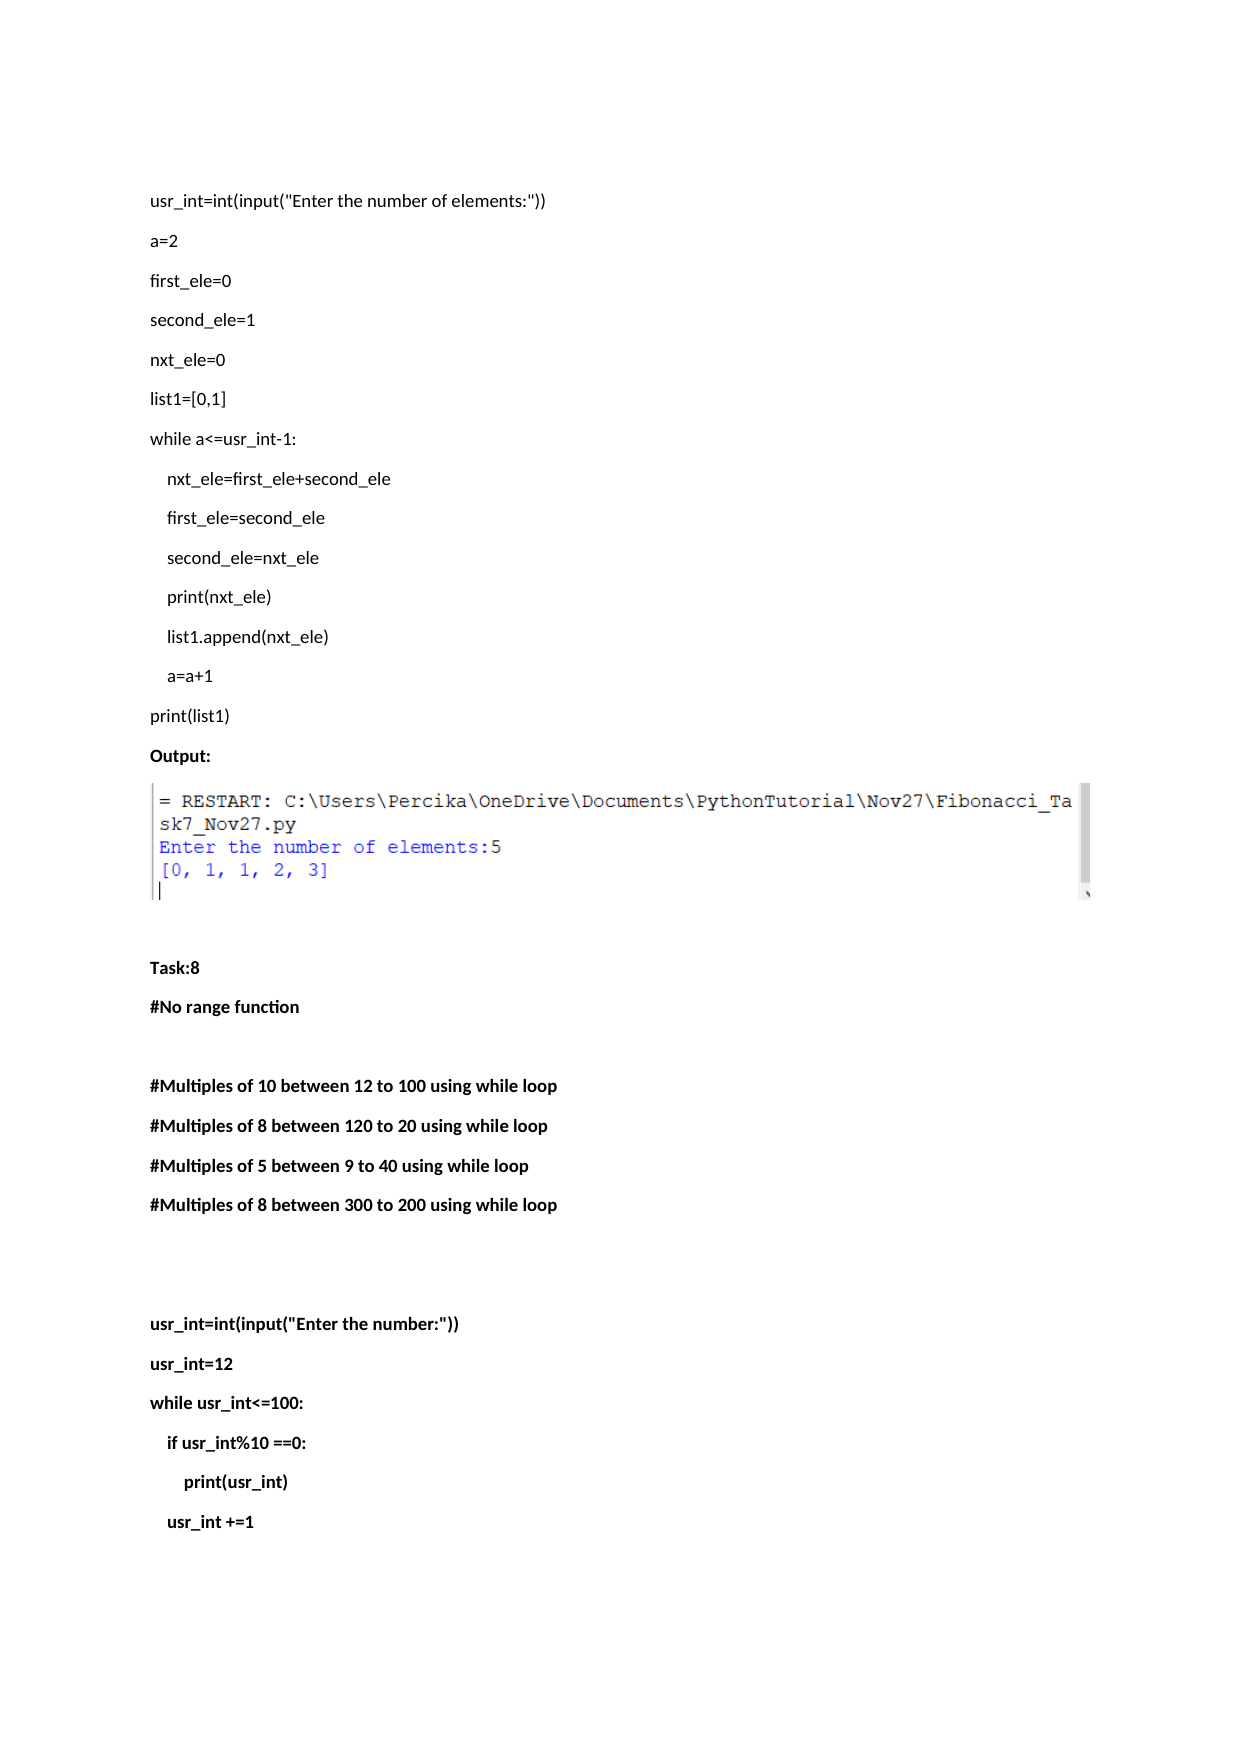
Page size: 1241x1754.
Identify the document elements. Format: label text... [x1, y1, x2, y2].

text nxt_ele=first_ele+second_ele [150, 467, 1090, 489]
text usr_int=int(input("Enter the number:")) [150, 1312, 1090, 1335]
text #Multiples of 8 between 300 to 200 using while loop [150, 1193, 1090, 1216]
text #Multiples of 8 between 120 to 20 using while loop [150, 1114, 1090, 1137]
text #Multiples of 5 between 9 to 40 using while loop [150, 1154, 1090, 1177]
text print(nxt_ele) [150, 585, 1090, 608]
text second_ele=nxt_ele [150, 546, 1090, 569]
text a=a+1 [150, 664, 1090, 687]
text usr_int=int(input("Enter the number of elements:")) [150, 189, 1090, 212]
text nxt_ele=0 [150, 348, 1090, 371]
text if usr_int%10 ==0: [150, 1431, 1090, 1454]
text a=2 [150, 229, 1090, 252]
text print(usr_int) [150, 1471, 1090, 1493]
text Task:8 [150, 956, 1090, 979]
text while usr_int<=100: [150, 1391, 1090, 1414]
text print(list1) [150, 704, 1090, 727]
text while a<=usr_int-1: [150, 427, 1090, 450]
text #Multiples of 10 between 12 to 100 using while loop [150, 1075, 1090, 1098]
text second_ele=1 [150, 308, 1090, 331]
text usr_int=12 [150, 1352, 1090, 1375]
text list1=[0,1] [150, 387, 1090, 410]
text #No range function [150, 996, 1090, 1018]
text first_ele=0 [150, 269, 1090, 292]
text Output: [150, 744, 1090, 767]
text list1.append(nxt_ele) [150, 625, 1090, 648]
picture [150, 783, 1091, 900]
text usr_int +=1 [150, 1510, 1090, 1533]
text first_ele=second_ele [150, 506, 1090, 529]
